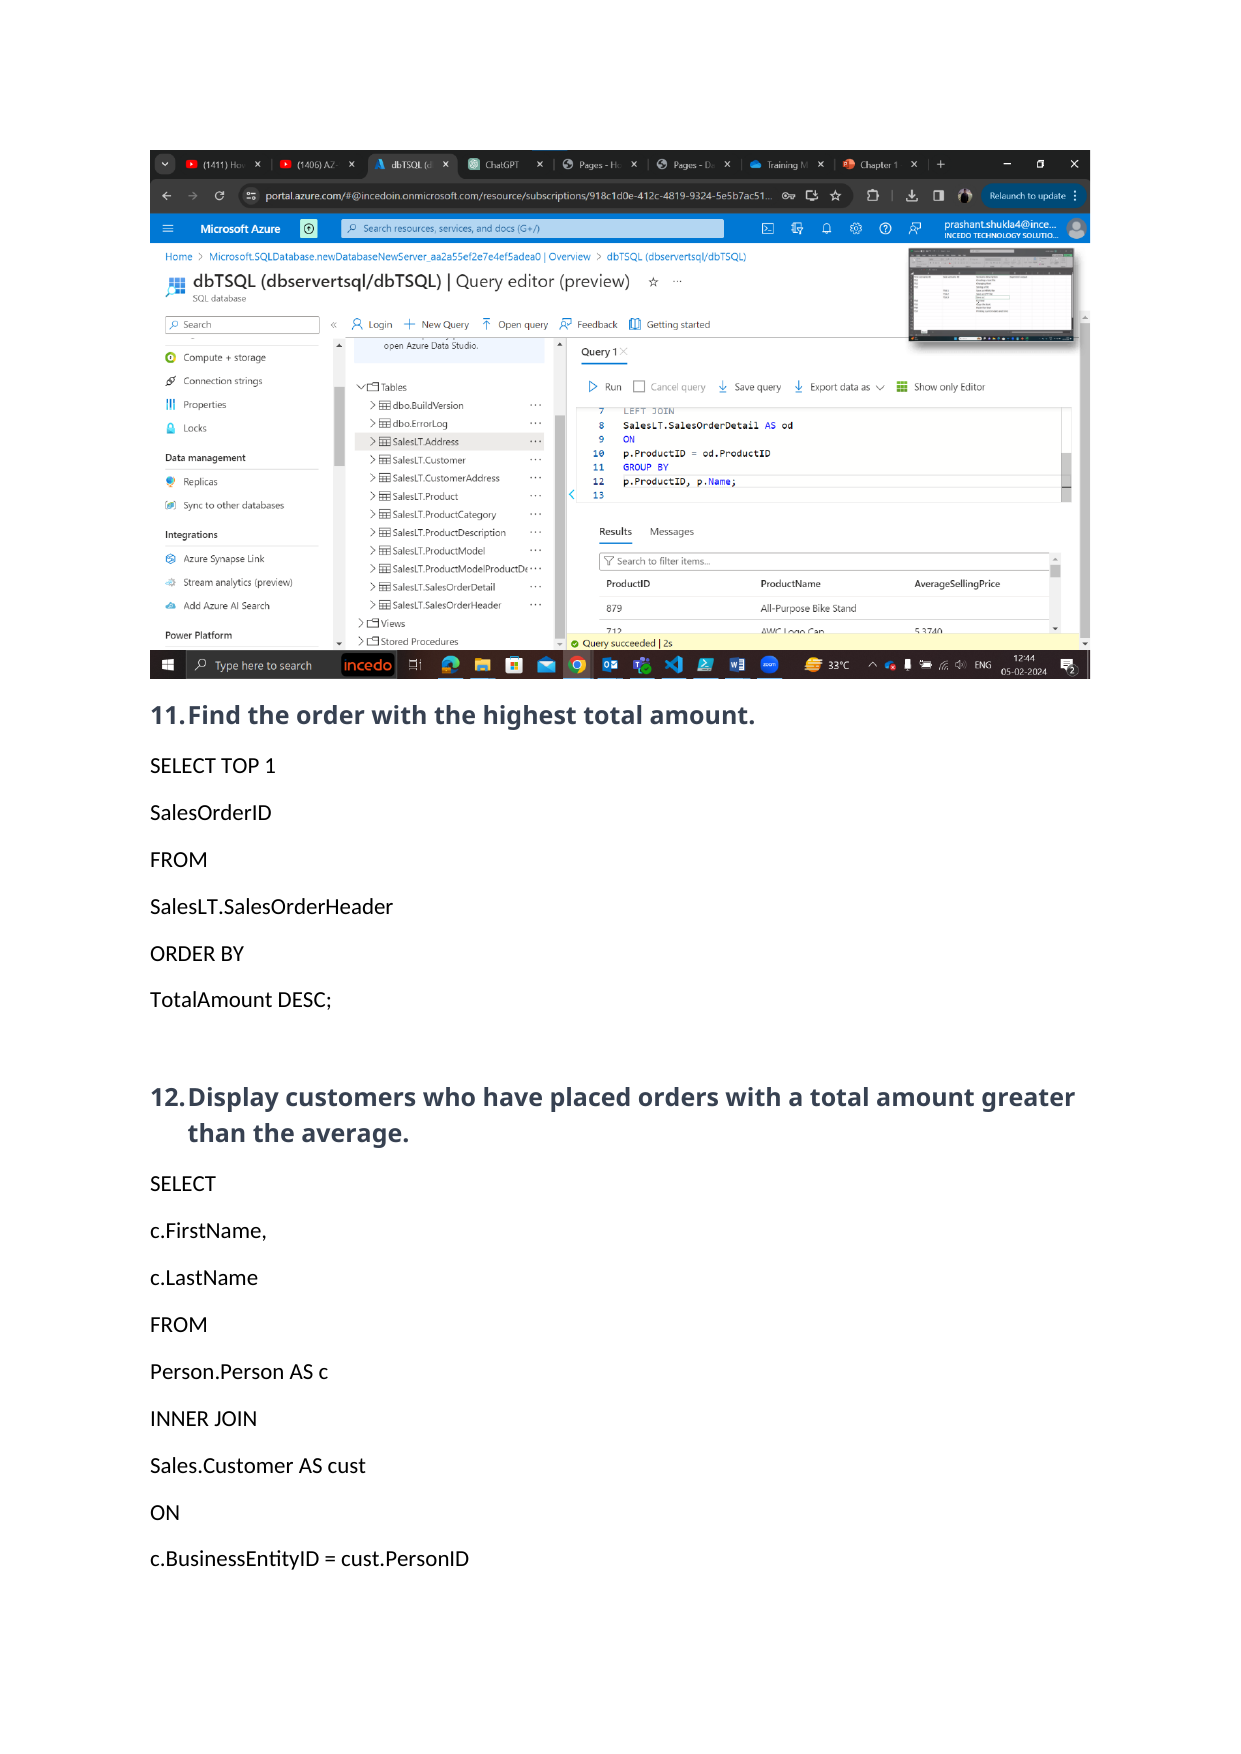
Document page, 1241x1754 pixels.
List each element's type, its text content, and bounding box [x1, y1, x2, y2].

list Find the order with the highest total amount. [150, 698, 1090, 732]
text c.LastName [150, 1263, 1090, 1291]
text SalesOrderID [150, 798, 1090, 826]
text INNER JOIN [150, 1404, 1090, 1432]
list Display customers who have placed orders with a total amount greater than the average. [150, 1079, 1090, 1150]
text c.FirstName, [150, 1216, 1090, 1244]
text FROM [150, 845, 1090, 873]
text SELECT [150, 1169, 1090, 1197]
text FROM [150, 1310, 1090, 1338]
text ORDER BY [150, 939, 1090, 967]
text Person.Person AS c [150, 1357, 1090, 1385]
text Sales.Customer AS cust [150, 1451, 1090, 1479]
picture [150, 150, 1091, 679]
text SELECT TOP 1 [150, 751, 1090, 779]
text SalesLT.SalesOrderHeader [150, 892, 1090, 920]
text TotalAmount DESC; [150, 986, 1090, 1013]
text ON [150, 1498, 1090, 1526]
text c.BusinessEntityID = cust.PersonID [150, 1544, 1090, 1572]
